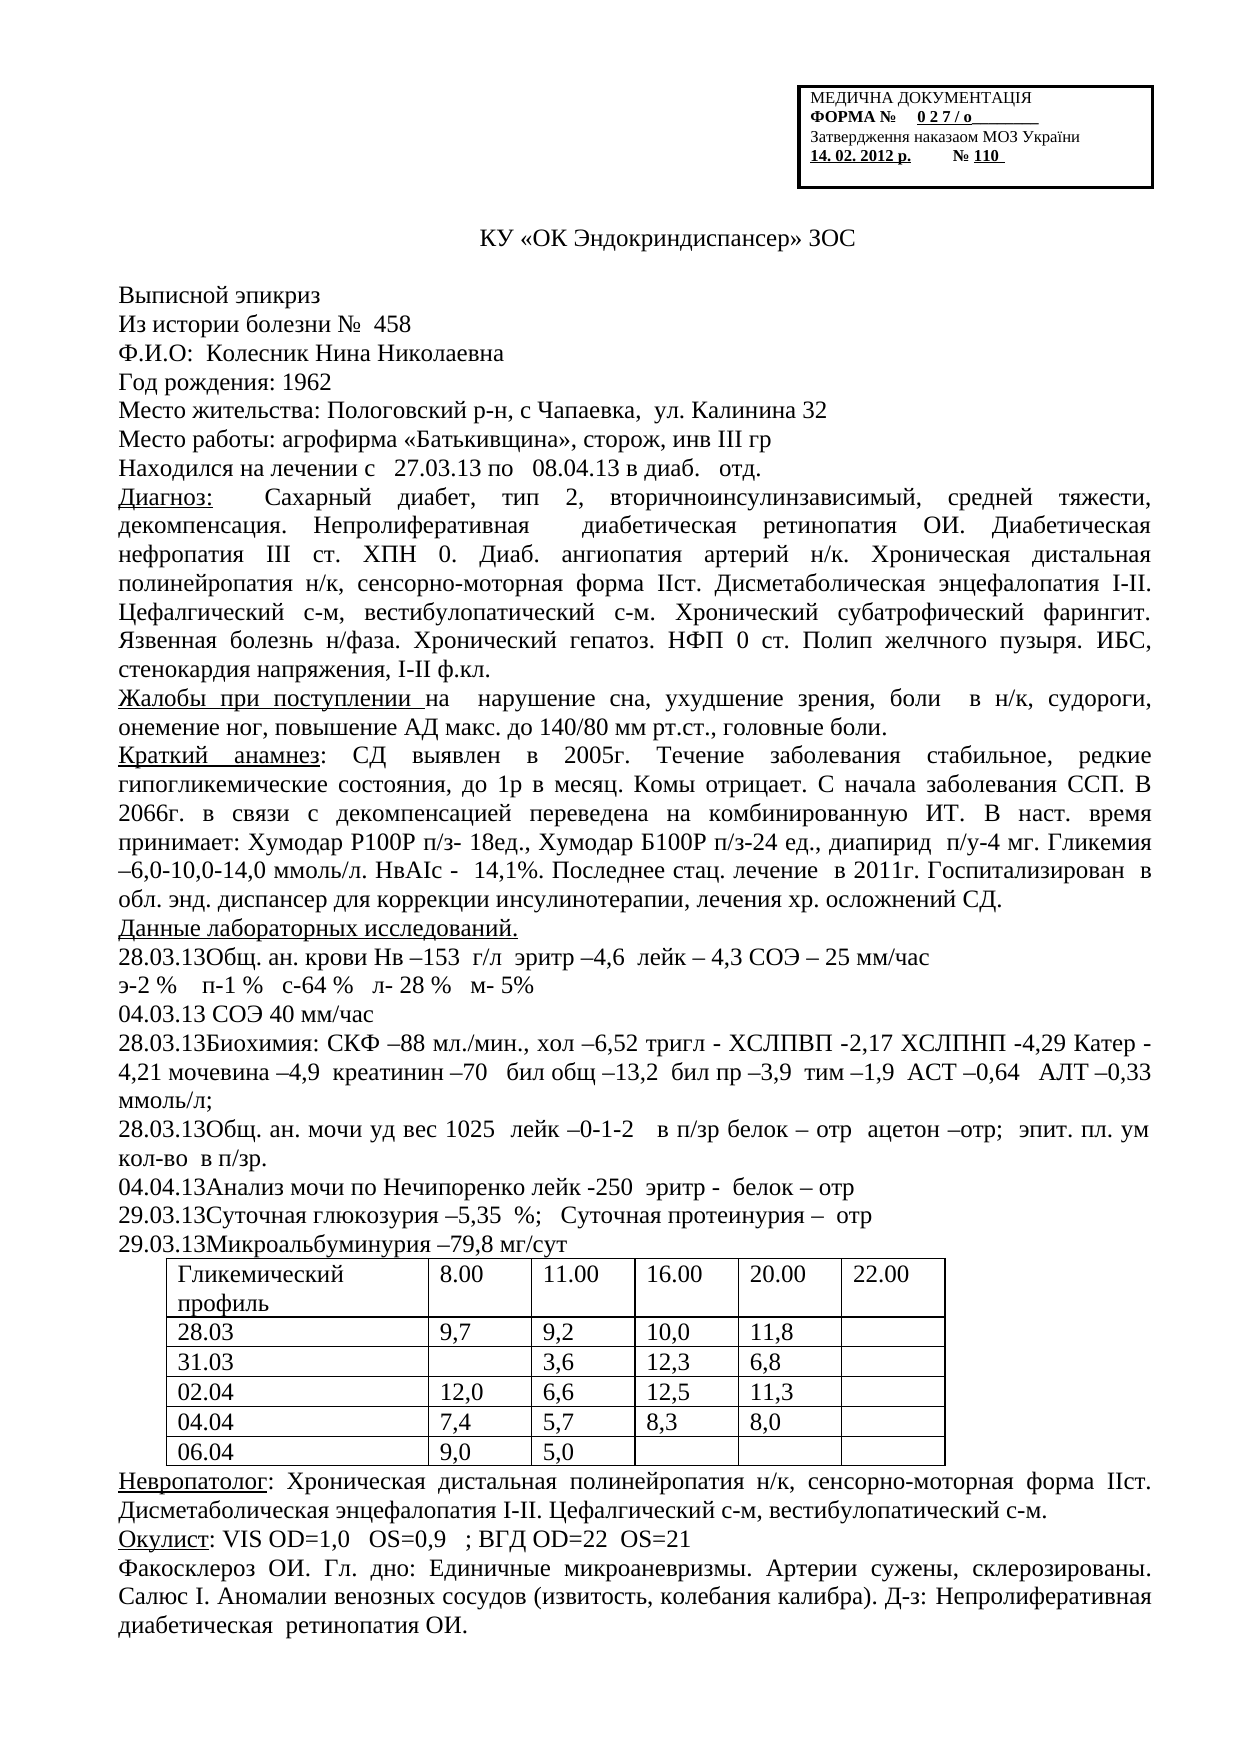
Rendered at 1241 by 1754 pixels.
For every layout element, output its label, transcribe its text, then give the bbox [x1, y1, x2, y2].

table_cell 12,3 [636, 1347, 738, 1376]
table_cell 7,4 [429, 1407, 531, 1436]
table_header Гликемический профиль [167, 1259, 428, 1316]
text Факосклероз ОИ. Гл. дно: Единичные микроаневризмы. Артерии сужены, склерозированы. Салюс I. Аномалии венозных сосудов (извитость, колебания калибра). Д-з: Непролиферативная диабетическая ретинопатия ОИ. [118, 1553, 1152, 1639]
table_header 11.00 [532, 1259, 634, 1316]
text Жалобы при поступлении на нарушение сна, ухудшение зрения, боли в н/к, судороги, онемение ног, повышение АД макс. до 140/80 мм рт.ст., головные боли. [118, 683, 1152, 740]
table_cell 11,8 [739, 1318, 841, 1346]
table_cell 9,0 [429, 1437, 531, 1465]
table_cell [636, 1437, 738, 1465]
subtitle Из истории болезни № 458 [118, 309, 1152, 338]
table_cell 04.04 [167, 1407, 428, 1436]
subtitle Выписной эпикриз [118, 280, 1158, 309]
text 29.03.13Суточная глюкозурия –5,35 %; Суточная протеинурия – отр [118, 1200, 1152, 1229]
text 28.03.13Общ. ан. крови Нв –153 г/л эритр –4,6 лейк – 4,3 СОЭ – 25 мм/час [118, 942, 1152, 970]
text Краткий анамнез: СД выявлен в 2005г. Течение заболевания стабильное, редкие гипогликемические состояния, до 1р в месяц. Комы отрицает. С начала заболевания ССП. В 2066г. в связи с декомпенсацией переведена на комбинированную ИТ. В наст. время принимает: Хумодар Р100Р п/з- 18ед., Хумодар Б100Р п/з-24 ед., диапирид п/у-4 мг. Гликемия –6,0-10,0-14,0 ммоль/л. НвАIс - 14,1%. Последнее стац. лечение в 2011г. Госпитализирован в обл. энд. диспансер для коррекции инсулинотерапии, лечения хр. осложнений СД. [118, 740, 1152, 913]
table_cell [842, 1318, 944, 1346]
text Данные лабораторных исследований. [118, 913, 1152, 942]
text 04.03.13 СОЭ 40 мм/час [118, 999, 1152, 1028]
text Находился на лечении с 27.03.13 по 08.04.13 в диаб. отд. [118, 453, 1152, 482]
text э-2 % п-1 % с-64 % л- 28 % м- 5% [118, 970, 1152, 999]
table_cell 12,5 [636, 1377, 738, 1406]
table_cell [429, 1347, 531, 1376]
table_cell 02.04 [167, 1377, 428, 1406]
table_cell 9,7 [429, 1318, 531, 1346]
table_cell 6,8 [739, 1347, 841, 1376]
table_cell 5,7 [532, 1407, 634, 1436]
text Диагноз: Сахарный диабет, тип 2, вторичноинсулинзависимый, средней тяжести, декомпенсация. Непролиферативная диабетическая ретинопатия ОИ. Диабетическая нефропатия III ст. ХПН 0. Диаб. ангиопатия артерий н/к. Хроническая дистальная полинейропатия н/к, сенсорно-моторная форма IIст. Дисметаболическая энцефалопатия I-II. Цефалгический с-м, вестибулопатический с-м. Хронический субатрофический фарингит. Язвенная болезнь н/фаза. Хронический гепатоз. НФП 0 ст. Полип желчного пузыря. ИБС, стенокардия напряжения, I-II ф.кл. [118, 482, 1152, 683]
table_cell 12,0 [429, 1377, 531, 1406]
table_cell 06.04 [167, 1437, 428, 1465]
table_cell 8,0 [739, 1407, 841, 1436]
table_header 20.00 [739, 1259, 841, 1316]
table_header 16.00 [636, 1259, 738, 1316]
text Место жительства: Пологовский р-н, с Чапаевка, ул. Калинина 32 [118, 395, 1152, 424]
subtitle 28.03.13Общ. ан. мочи уд вес 1025 лейк –0-1-2 в п/зр белок – отр ацетон –отр; эпит. пл. ум кол-во в п/зр. [118, 1114, 1152, 1172]
table_header 8.00 [429, 1259, 531, 1316]
text Год рождения: 1962 [118, 367, 1152, 395]
table_cell [842, 1377, 944, 1406]
table_cell 28.03 [167, 1318, 428, 1346]
subtitle КУ «ОК Эндокриндиспансер» ЗОС [177, 223, 1158, 252]
text 04.04.13Анализ мочи по Нечипоренко лейк -250 эритр - белок – отр [118, 1172, 1152, 1200]
subtitle Ф.И.О: Колесник Нина Николаевна [118, 338, 1152, 367]
table_header МЕДИЧНА ДОКУМЕНТАЦІЯ ФОРМА № 0 2 7 / о________ Затвердження наказаом МОЗ України 14. 02. 2012 р. № 110 [801, 88, 1151, 186]
table_cell [739, 1437, 841, 1465]
table_header 22.00 [842, 1259, 944, 1316]
table_cell [842, 1407, 944, 1436]
table_cell 5,0 [532, 1437, 634, 1465]
table_cell 9,2 [532, 1318, 634, 1346]
subtitle 29.03.13Микроальбуминурия –79,8 мг/сут [118, 1229, 1152, 1258]
table_cell 10,0 [636, 1318, 738, 1346]
table_cell [842, 1347, 944, 1376]
table_cell [842, 1437, 944, 1465]
table_cell 6,6 [532, 1377, 634, 1406]
table_cell 31.03 [167, 1347, 428, 1376]
text Невропатолог: Хроническая дистальная полинейропатия н/к, сенсорно-моторная форма IIст. Дисметаболическая энцефалопатия I-II. Цефалгический с-м, вестибулопатический с-м. [118, 1466, 1152, 1524]
text Место работы: агрофирма «Батькивщина», сторож, инв III гр [118, 424, 1152, 453]
text 28.03.13Биохимия: СКФ –88 мл./мин., хол –6,52 тригл - ХСЛПВП -2,17 ХСЛПНП -4,29 Катер -4,21 мочевина –4,9 креатинин –70 бил общ –13,2 бил пр –3,9 тим –1,9 АСТ –0,64 АЛТ –0,33 ммоль/л; [118, 1028, 1152, 1114]
text Окулист: OD=1,0 OS=0,9 ; ВГД OD=22 OS=21 [118, 1524, 1152, 1553]
table_cell 11,3 [739, 1377, 841, 1406]
table_cell 3,6 [532, 1347, 634, 1376]
table_cell 8,3 [636, 1407, 738, 1436]
